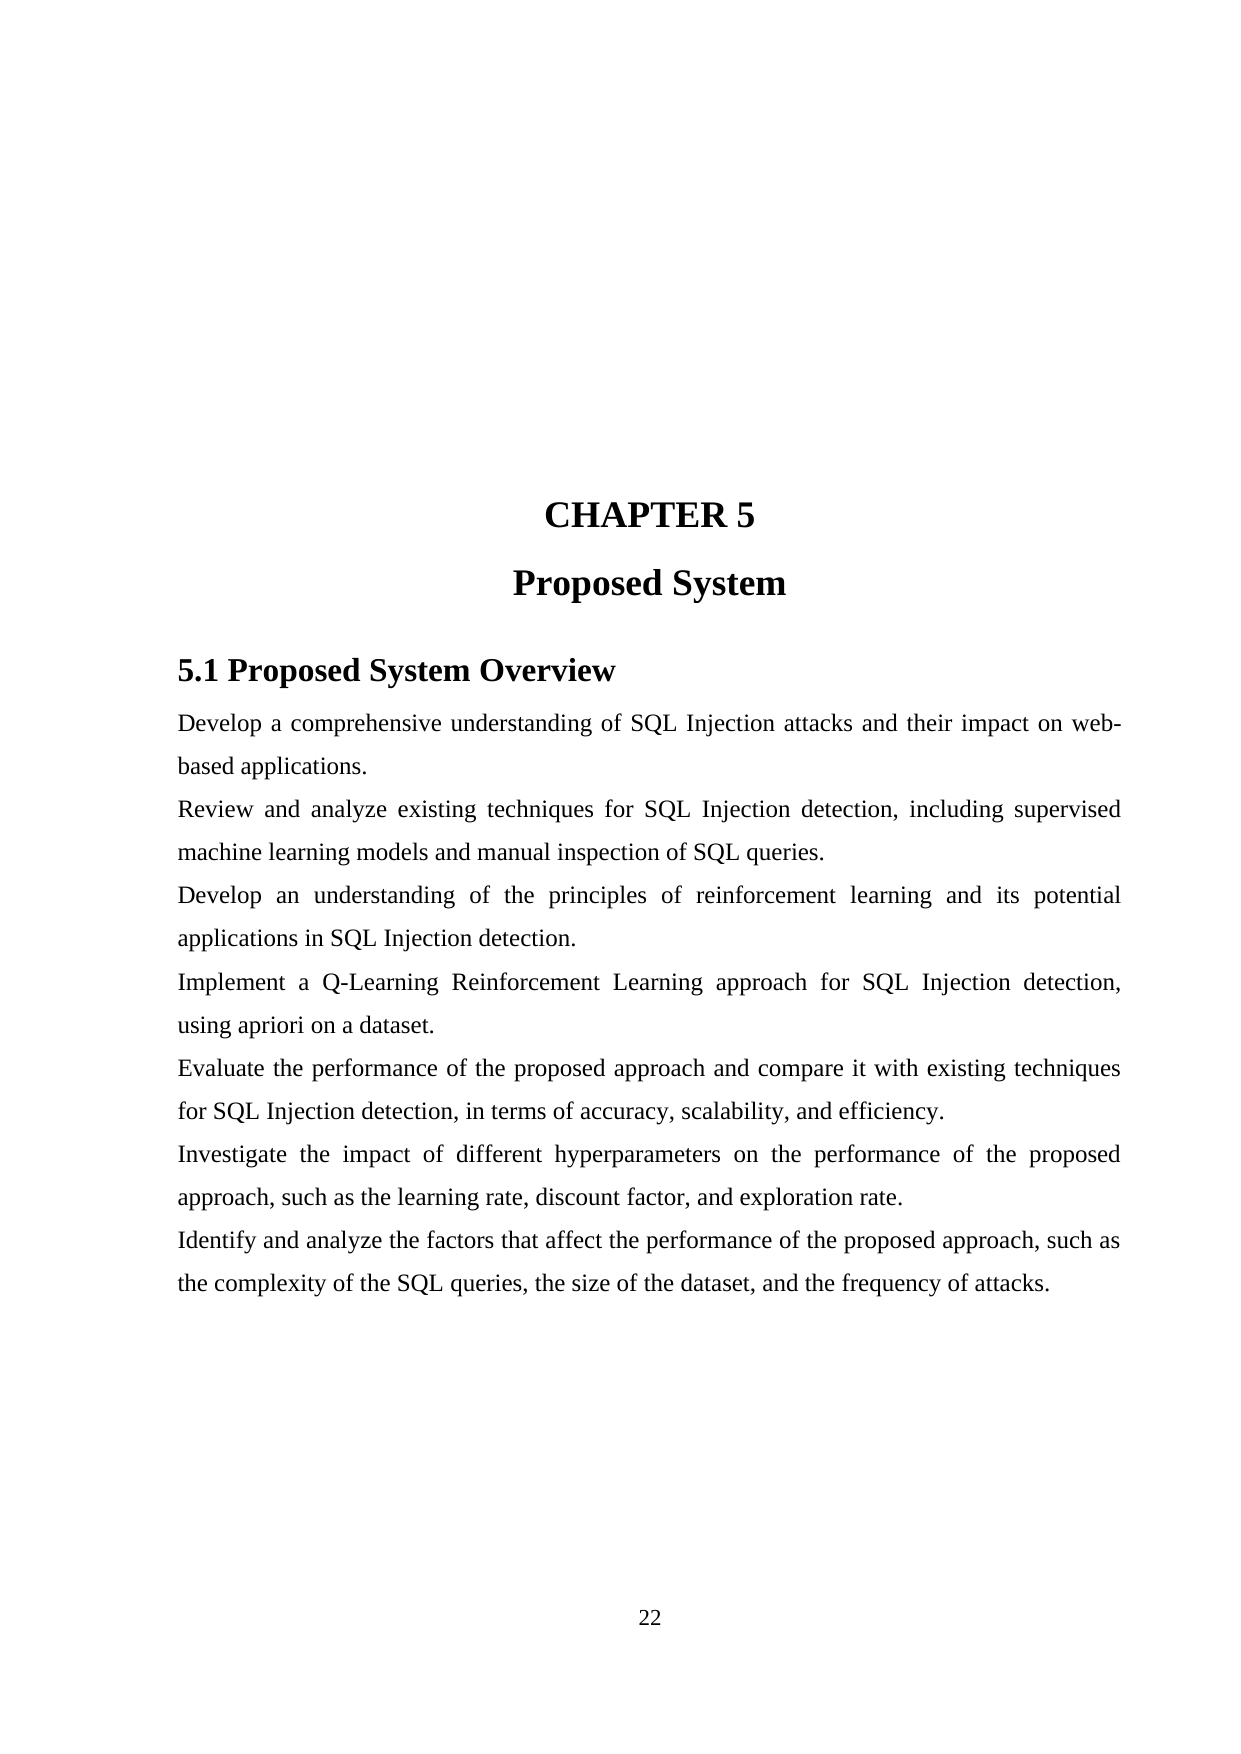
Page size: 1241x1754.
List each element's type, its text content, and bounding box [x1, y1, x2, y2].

text Review and analyze existing techniques for SQL Injection detection, including supervised machine learning models and manual inspection of SQL queries. [177, 794, 1122, 866]
text 5.1 Proposed System Overview [177, 650, 1122, 689]
text Investigate the impact of different hyperparameters on the performance of the proposed approach, such as the learning rate, discount factor, and exploration rate. [177, 1139, 1122, 1211]
text Implement a Q-Learning Reinforcement Learning approach for SQL Injection detection, using apriori on a dataset. [177, 967, 1122, 1038]
text CHAPTER 5 [177, 94, 1122, 536]
text Identify and analyze the factors that affect the performance of the proposed approach, such as the complexity of the SQL queries, the size of the dataset, and the frequency of attacks. [177, 1225, 1122, 1297]
text Proposed System [177, 561, 1122, 604]
text Evaluate the performance of the proposed approach and compare it with existing techniques for SQL Injection detection, in terms of accuracy, scalability, and efficiency. [177, 1053, 1122, 1125]
text Develop a comprehensive understanding of SQL Injection attacks and their impact on web-based applications. [177, 708, 1122, 780]
text Develop an understanding of the principles of reinforcement learning and its potential applications in SQL Injection detection. [177, 880, 1122, 952]
